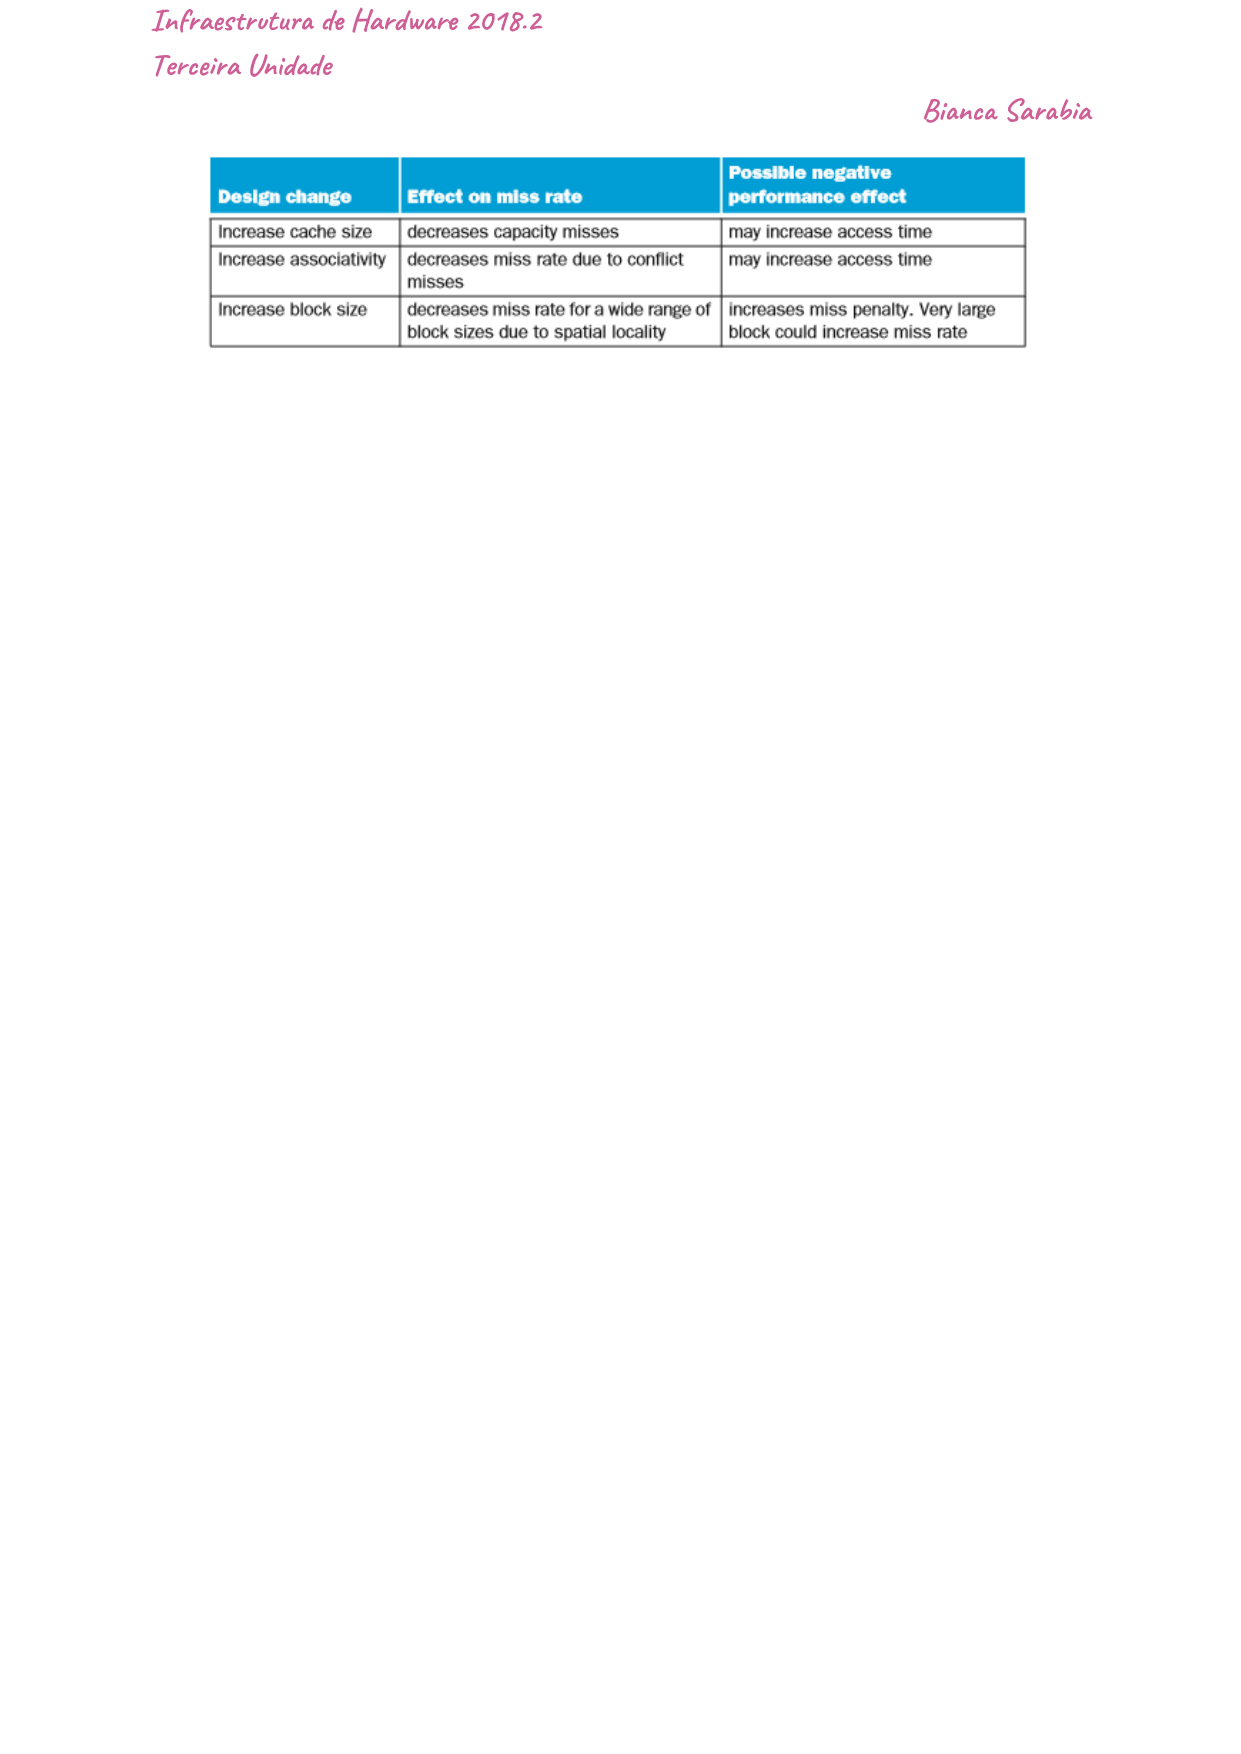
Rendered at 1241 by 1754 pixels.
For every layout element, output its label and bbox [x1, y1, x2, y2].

picture [202, 150, 1038, 358]
